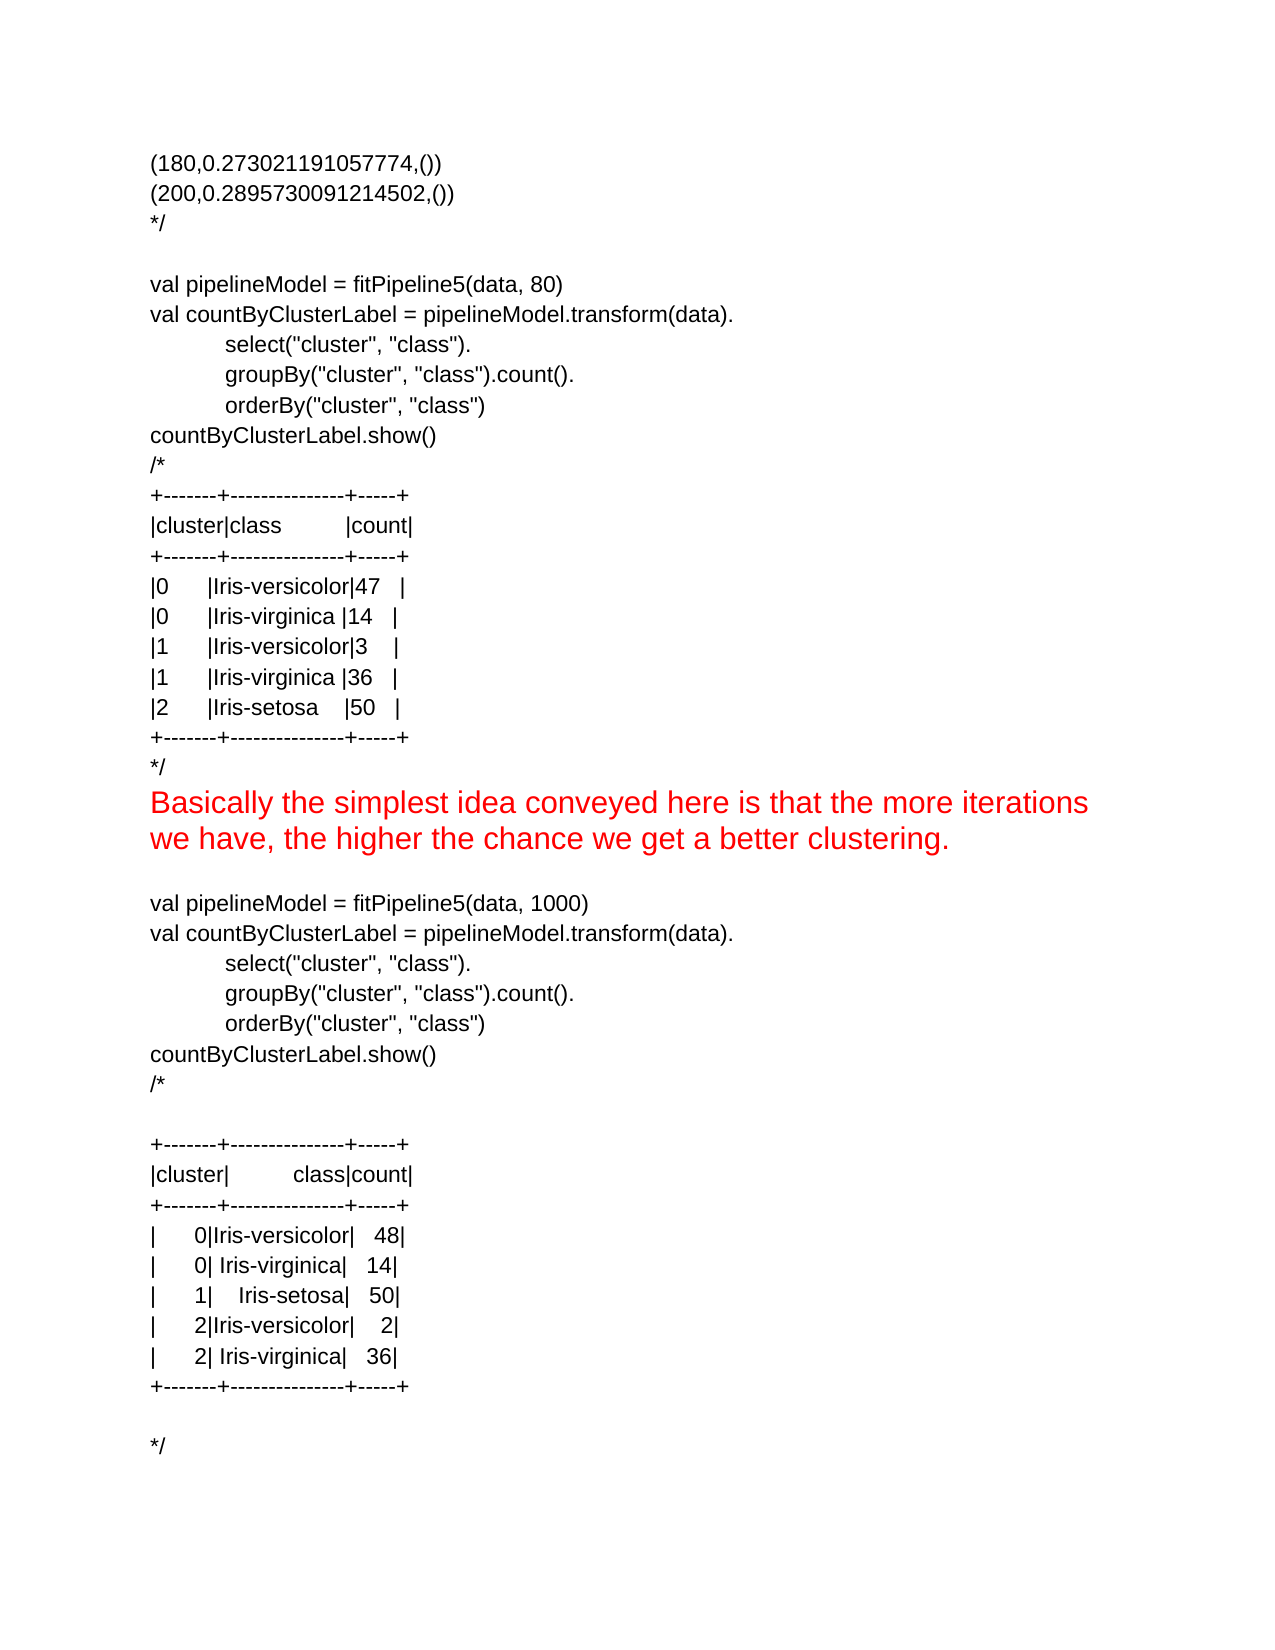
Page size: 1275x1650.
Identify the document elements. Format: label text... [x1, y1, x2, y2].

text orderBy("cluster", "class") [150, 1010, 1125, 1037]
text |1 |Iris-virginica |36 | [150, 663, 1125, 690]
text groupBy("cluster", "class").count(). [150, 980, 1125, 1007]
text orderBy("cluster", "class") [150, 392, 1125, 418]
text +-------+---------------+-----+ [150, 482, 1125, 509]
text countByClusterLabel.show() [150, 422, 1125, 448]
text */ [150, 1433, 1125, 1460]
text | 0|Iris-versicolor| 48| [150, 1222, 1125, 1248]
text (180,0.273021191057774,()) [150, 150, 1125, 176]
text */ [150, 754, 1125, 781]
text val pipelineModel = fitPipeline5(data, 1000) [150, 889, 1125, 916]
text |0 |Iris-versicolor|47 | [150, 573, 1125, 599]
subtitle Basically the simplest idea conveyed here is that the more iterations we have, the higher the chance we get a better clustering. [150, 784, 1125, 856]
text val pipelineModel = fitPipeline5(data, 80) [150, 271, 1125, 297]
text |1 |Iris-versicolor|3 | [150, 633, 1125, 660]
text |cluster| class|count| [150, 1161, 1125, 1188]
text val countByClusterLabel = pipelineModel.transform(data). [150, 301, 1125, 327]
text | 0| Iris-virginica| 14| [150, 1252, 1125, 1278]
text countByClusterLabel.show() [150, 1041, 1125, 1067]
text select("cluster", "class"). [150, 331, 1125, 358]
text select("cluster", "class"). [150, 950, 1125, 976]
text */ [150, 210, 1125, 237]
text | 1| Iris-setosa| 50| [150, 1282, 1125, 1309]
text groupBy("cluster", "class").count(). [150, 361, 1125, 388]
text +-------+---------------+-----+ [150, 1131, 1125, 1158]
text +-------+---------------+-----+ [150, 1373, 1125, 1399]
text +-------+---------------+-----+ [150, 543, 1125, 569]
text /* [150, 452, 1125, 478]
text (200,0.2895730091214502,()) [150, 180, 1125, 207]
text |2 |Iris-setosa |50 | [150, 694, 1125, 720]
text /* [150, 1071, 1125, 1097]
text val countByClusterLabel = pipelineModel.transform(data). [150, 920, 1125, 946]
text |0 |Iris-virginica |14 | [150, 603, 1125, 629]
text +-------+---------------+-----+ [150, 724, 1125, 750]
text | 2|Iris-versicolor| 2| [150, 1312, 1125, 1339]
text | 2| Iris-virginica| 36| [150, 1343, 1125, 1369]
text |cluster|class |count| [150, 512, 1125, 539]
text +-------+---------------+-----+ [150, 1192, 1125, 1218]
